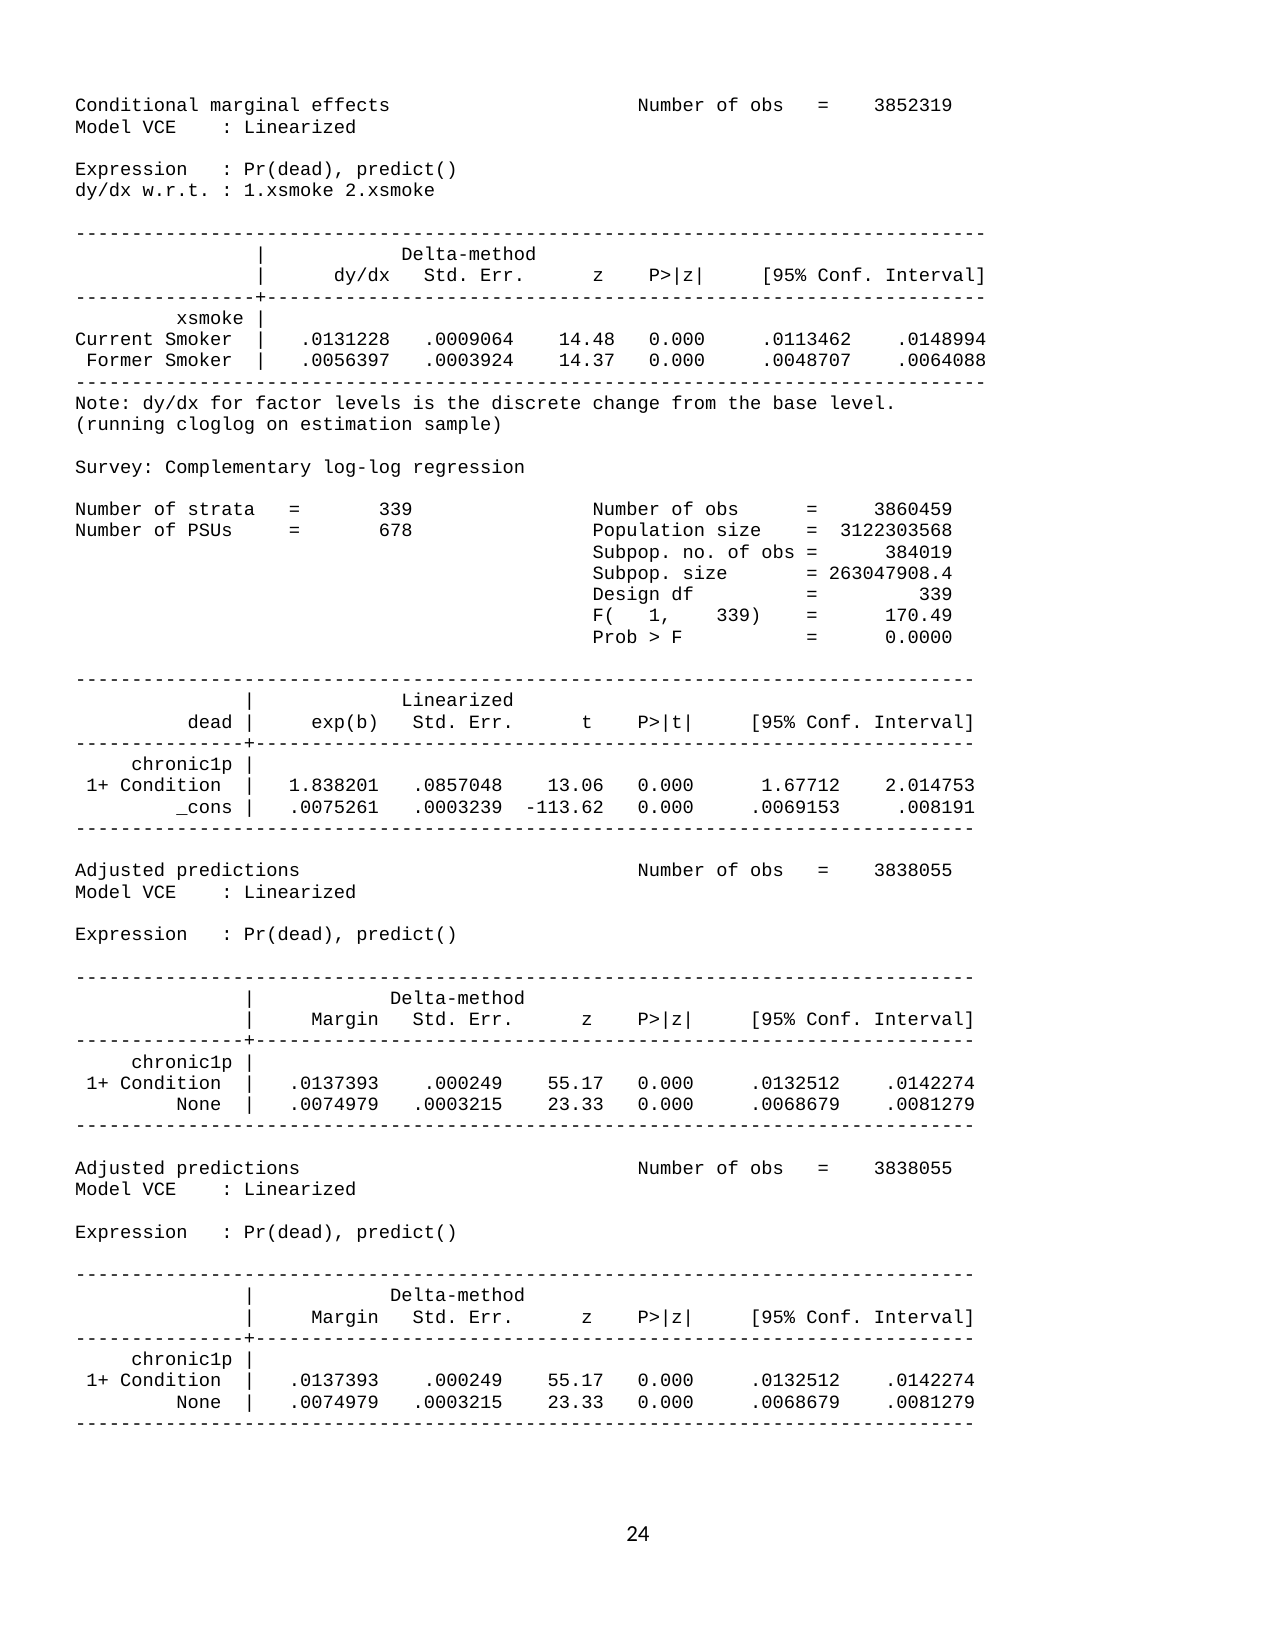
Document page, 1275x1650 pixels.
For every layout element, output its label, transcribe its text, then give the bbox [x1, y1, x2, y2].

text -------------------------------------------------------------------------------- [75, 1265, 1200, 1286]
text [75, 1414, 1200, 1435]
text Subpop. size = 263047908.4 [75, 564, 1200, 585]
text Conditional marginal effects Number of obs = 3852319 [75, 96, 1200, 117]
text F( 1, 339) = 170.49 [75, 606, 1200, 627]
text Adjusted predictions Number of obs = 3838055 [75, 1159, 1200, 1180]
text --------------------------------------------------------------------------------- [75, 372, 1200, 394]
text Subpop. no. of obs = 384019 [75, 542, 1200, 564]
text Prob > F = 0.0000 [75, 627, 1200, 649]
text _cons | .0075261 .0003239 -113.62 0.000 .0069153 .008191 [75, 797, 1200, 819]
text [75, 224, 1200, 245]
text 1+ Condition | 1.838201 .0857048 13.06 0.000 1.67712 2.014753 [75, 776, 1200, 797]
text chronic1p | [75, 1052, 1200, 1074]
text Expression : Pr(dead), predict() [75, 160, 1200, 181]
text ---------------+---------------------------------------------------------------- [75, 1031, 1200, 1052]
text None | .0074979 .0003215 23.33 0.000 .0068679 .0081279 [75, 1095, 1200, 1116]
text | Delta-method [75, 1286, 1200, 1307]
text Number of strata = 339 Number of obs = 3860459 [75, 500, 1200, 521]
text | Delta-method [75, 245, 1200, 266]
text | Linearized [75, 691, 1200, 712]
text ----------------+---------------------------------------------------------------- [75, 287, 1200, 309]
text -------------------------------------------------------------------------------- [75, 819, 1200, 840]
text Model VCE : Linearized [75, 1180, 1200, 1201]
text Adjusted predictions Number of obs = 3838055 [75, 861, 1200, 882]
text ---------------+---------------------------------------------------------------- [75, 1329, 1200, 1350]
text Former Smoker | .0056397 .0003924 14.37 0.000 .0048707 .0064088 [75, 351, 1200, 372]
text | Margin Std. Err. z P>|z| [95% Conf. Interval] [75, 1010, 1200, 1031]
text -------------------------------------------------------------------------------- [75, 1116, 1200, 1137]
text chronic1p | [75, 1350, 1200, 1371]
text Number of PSUs = 678 Population size = 3122303568 [75, 521, 1200, 542]
text dy/dx w.r.t. : 1.xsmoke 2.xsmoke [75, 181, 1200, 202]
text -------------------------------------------------------------------------------- [75, 967, 1200, 989]
text (running cloglog on estimation sample) [75, 415, 1200, 436]
text | Margin Std. Err. z P>|z| [95% Conf. Interval] [75, 1307, 1200, 1329]
text xsmoke | [75, 309, 1200, 330]
text Expression : Pr(dead), predict() [75, 925, 1200, 946]
text Current Smoker | .0131228 .0009064 14.48 0.000 .0113462 .0148994 [75, 330, 1200, 351]
text | dy/dx Std. Err. z P>|z| [95% Conf. Interval] [75, 266, 1200, 287]
text Survey: Complementary log-log regression [75, 457, 1200, 479]
text dead | exp(b) Std. Err. t P>|t| [95% Conf. Interval] [75, 712, 1200, 734]
text | Delta-method [75, 989, 1200, 1010]
text None | .0074979 .0003215 23.33 0.000 .0068679 .0081279 [75, 1392, 1200, 1414]
text Model VCE : Linearized [75, 882, 1200, 904]
text Model VCE : Linearized [75, 117, 1200, 139]
text -------------------------------------------------------------------------------- [75, 670, 1200, 691]
text Expression : Pr(dead), predict() [75, 1222, 1200, 1244]
text chronic1p | [75, 755, 1200, 776]
text 1+ Condition | .0137393 .000249 55.17 0.000 .0132512 .0142274 [75, 1371, 1200, 1392]
text Design df = 339 [75, 585, 1200, 606]
text ---------------+---------------------------------------------------------------- [75, 734, 1200, 755]
text Note: dy/dx for factor levels is the discrete change from the base level. [75, 394, 1200, 415]
text 1+ Condition | .0137393 .000249 55.17 0.000 .0132512 .0142274 [75, 1074, 1200, 1095]
